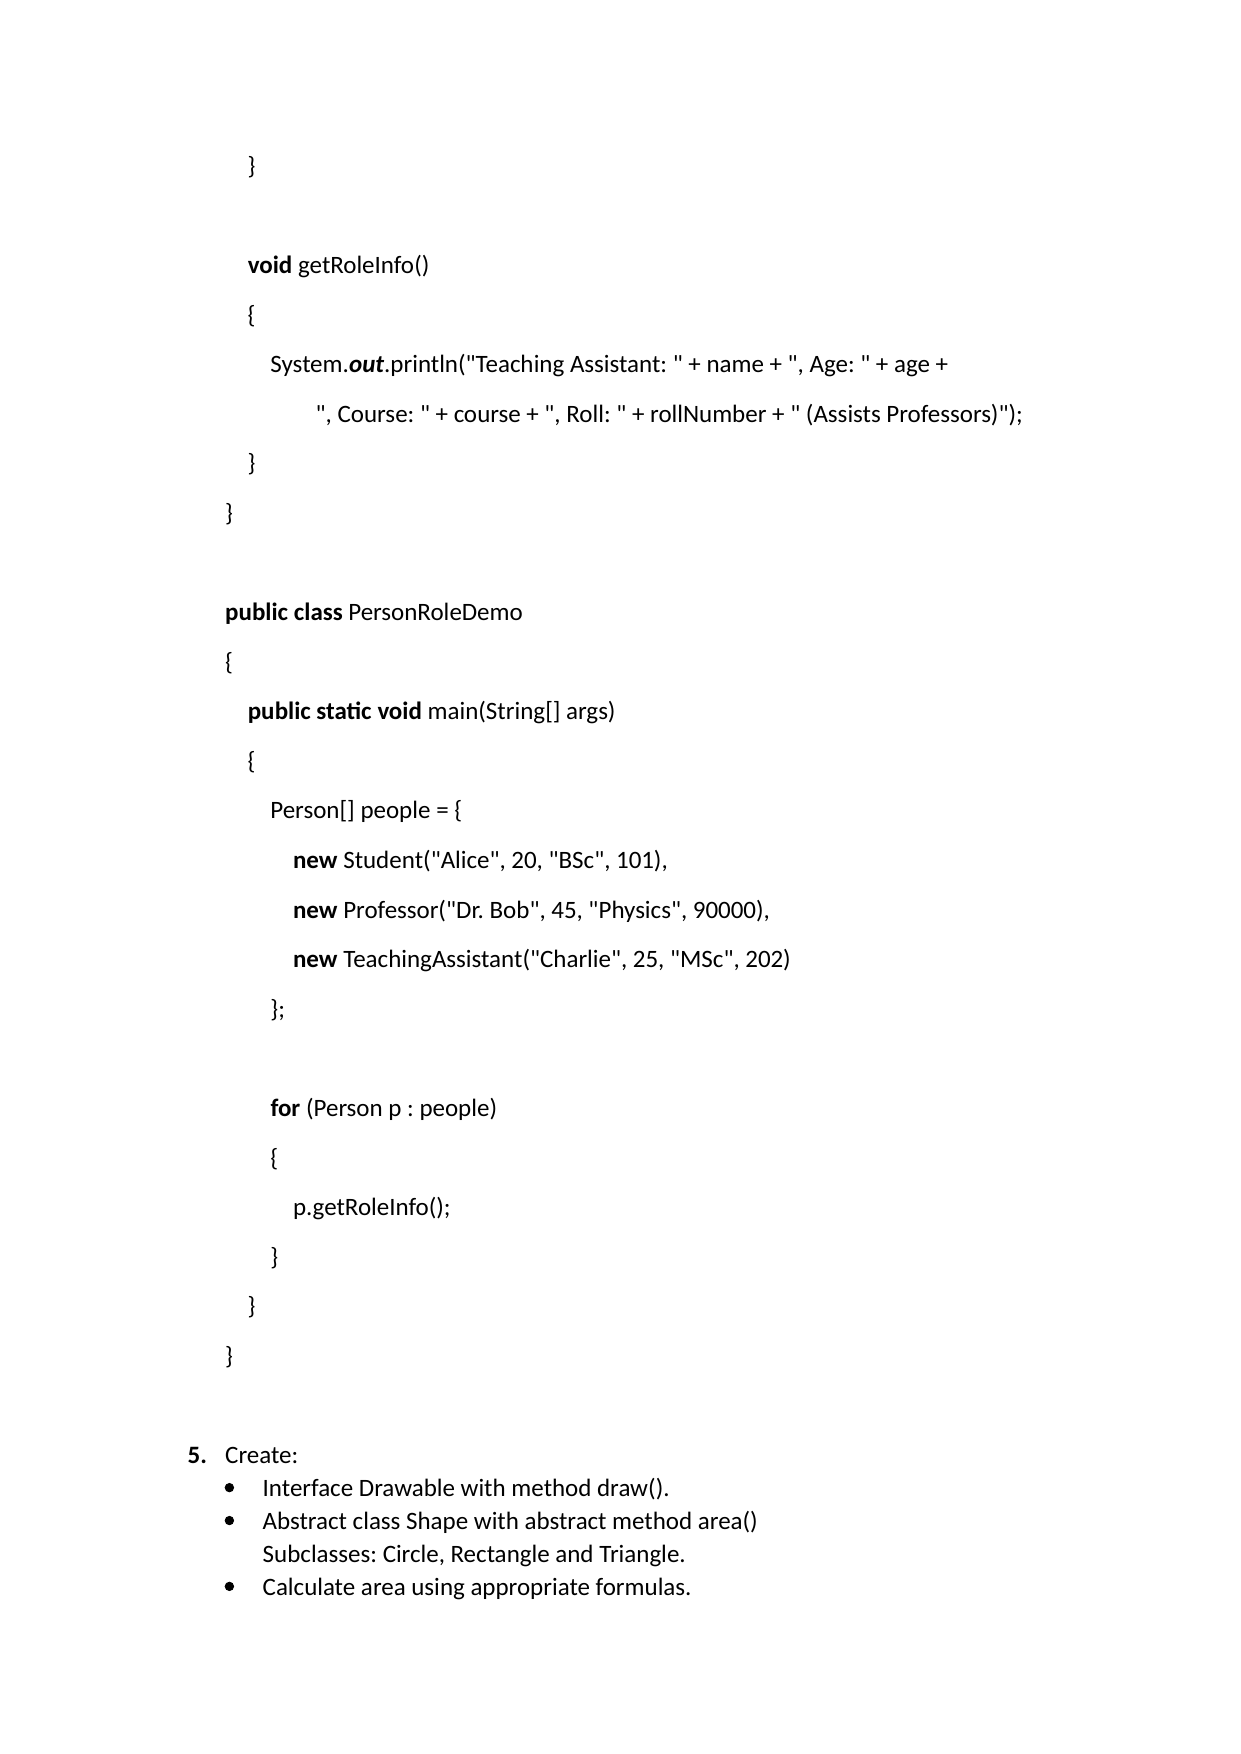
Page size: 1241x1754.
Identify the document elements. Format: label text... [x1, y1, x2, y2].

text public static void main(String[] args) [225, 695, 1090, 726]
text { [225, 745, 1090, 776]
text }; [225, 993, 1090, 1023]
text Person[] people = { [225, 794, 1090, 825]
text new TeachingAssistant("Charlie", 25, "MSc", 202) [225, 943, 1090, 974]
list Calculate area using appropriate formulas. [225, 1571, 1090, 1601]
text void getRoleInfo() [225, 249, 1090, 280]
text for (Person p : people) [225, 1092, 1090, 1123]
text public class PersonRoleDemo [225, 596, 1090, 627]
text } [225, 447, 1090, 478]
text } [225, 1340, 1090, 1371]
text { [225, 299, 1090, 329]
text } [225, 1241, 1090, 1271]
text } [225, 1290, 1090, 1321]
list Subclasses: Circle, Rectangle and Triangle. [262, 1538, 1090, 1568]
list Create: [187, 1439, 1090, 1470]
text new Professor("Dr. Bob", 45, "Physics", 90000), [225, 894, 1090, 924]
list Abstract class Shape with abstract method area() [225, 1505, 1090, 1536]
text System.out.println("Teaching Assistant: " + name + ", Age: " + age + [225, 348, 1090, 379]
text new Student("Alice", 20, "BSc", 101), [225, 844, 1090, 875]
text { [225, 1142, 1090, 1172]
text } [225, 150, 1090, 181]
text ", Course: " + course + ", Roll: " + rollNumber + " (Assists Professors)"); [225, 398, 1090, 428]
text p.getRoleInfo(); [225, 1191, 1090, 1222]
text { [225, 646, 1090, 676]
text } [225, 497, 1090, 528]
list Interface Drawable with method draw(). [225, 1472, 1090, 1503]
